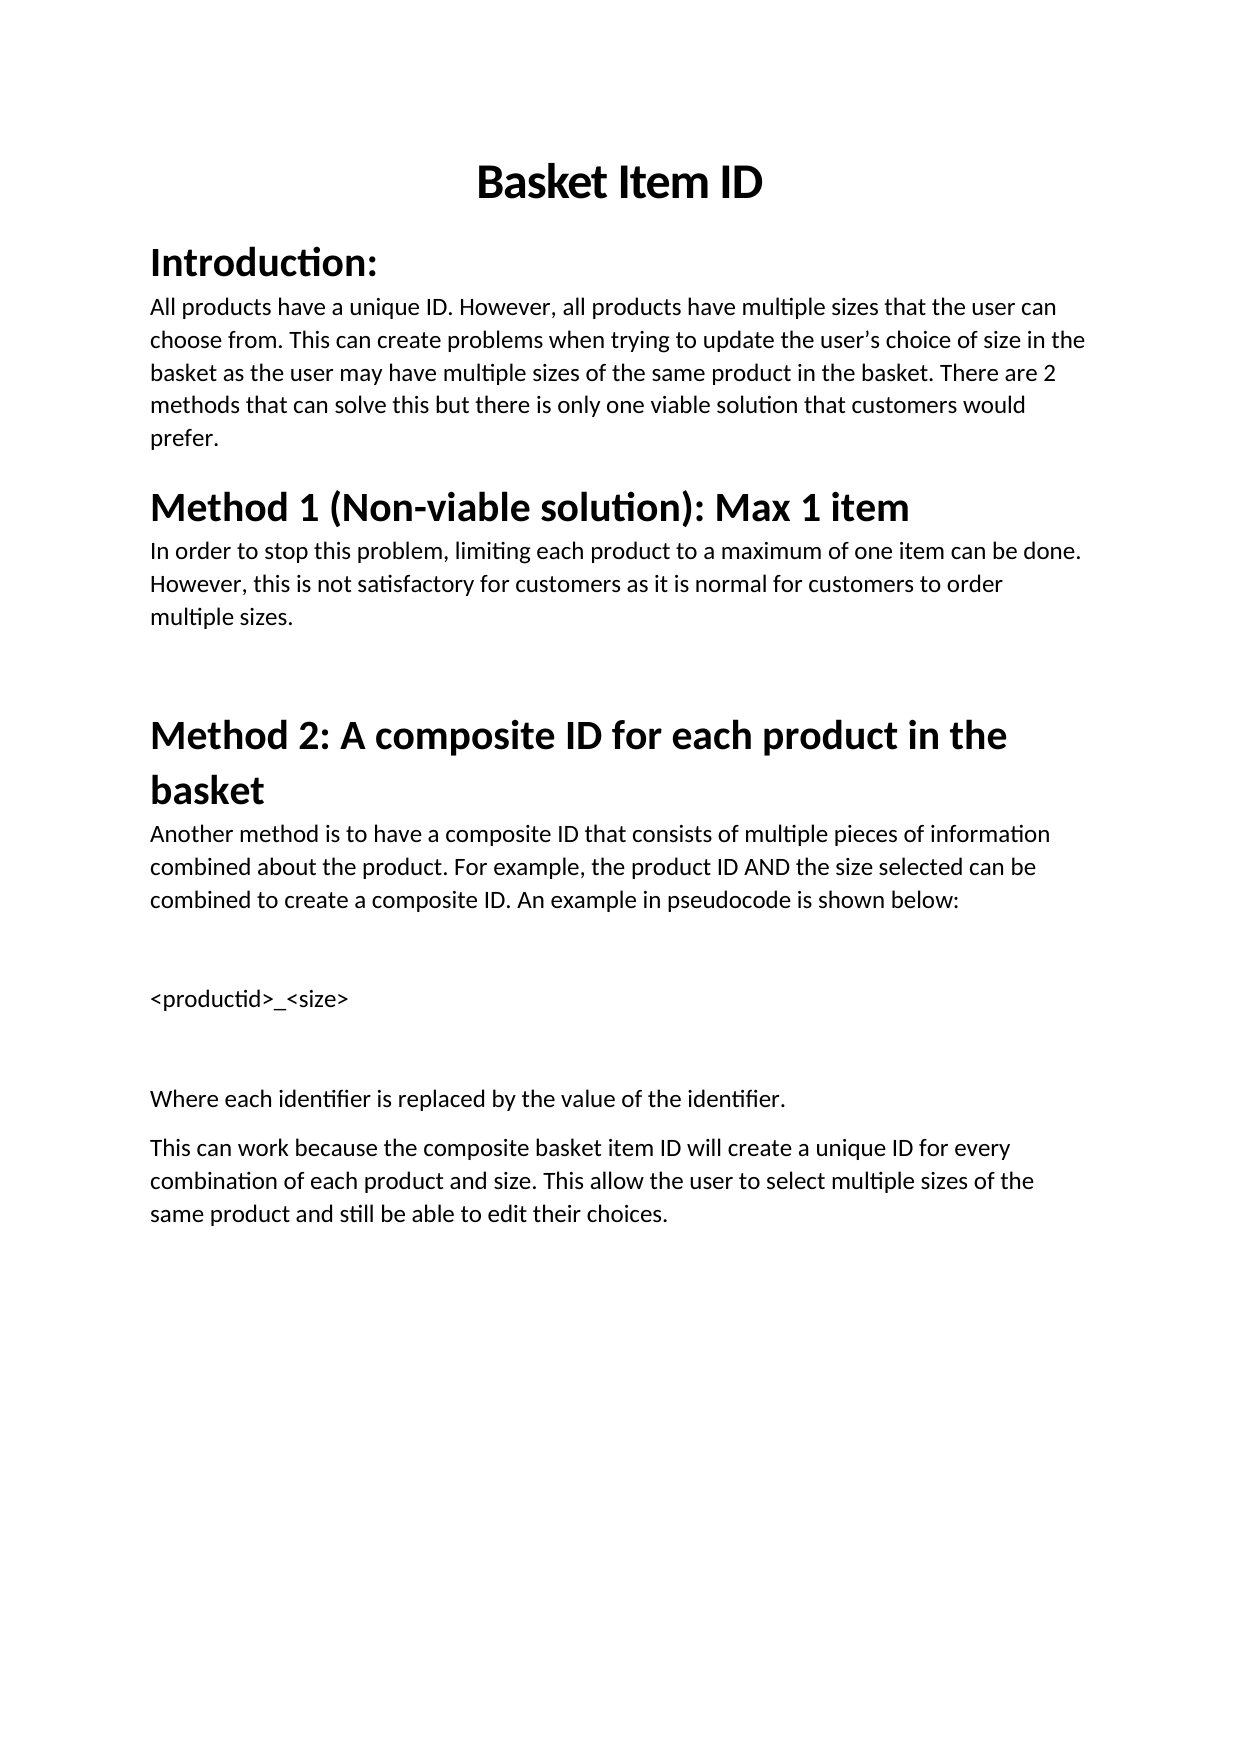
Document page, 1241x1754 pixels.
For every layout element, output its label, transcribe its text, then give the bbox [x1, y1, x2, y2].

subtitle Method 2: A composite ID for each product in the basket [150, 709, 1090, 814]
title Basket Item ID [150, 150, 1090, 211]
subtitle Method 1 (Non-viable solution): Max 1 item [150, 481, 1090, 531]
text Where each identifier is replaced by the value of the identifier. [150, 1083, 1090, 1113]
text <productid>_<size> [150, 983, 1090, 1014]
text All products have a unique ID. However, all products have multiple sizes that the user can choose from. This can create problems when trying to update the user’s choice of size in the basket as the user may have multiple sizes of the same product in the basket. There are 2 methods that can solve this but there is only one viable solution that customers would prefer. [150, 291, 1090, 453]
text This can work because the composite basket item ID will create a unique ID for every combination of each product and size. This allow the user to select multiple sizes of the same product and still be able to edit their choices. [150, 1132, 1090, 1229]
text In order to stop this problem, limiting each product to a maximum of one item can be done. However, this is not satisfactory for customers as it is normal for customers to order multiple sizes. [150, 535, 1090, 632]
text Another method is to have a composite ID that consists of multiple pieces of information combined about the product. For example, the product ID AND the size selected can be combined to create a composite ID. An example in pseudocode is shown below: [150, 818, 1090, 915]
subtitle Introduction: [150, 236, 1090, 287]
